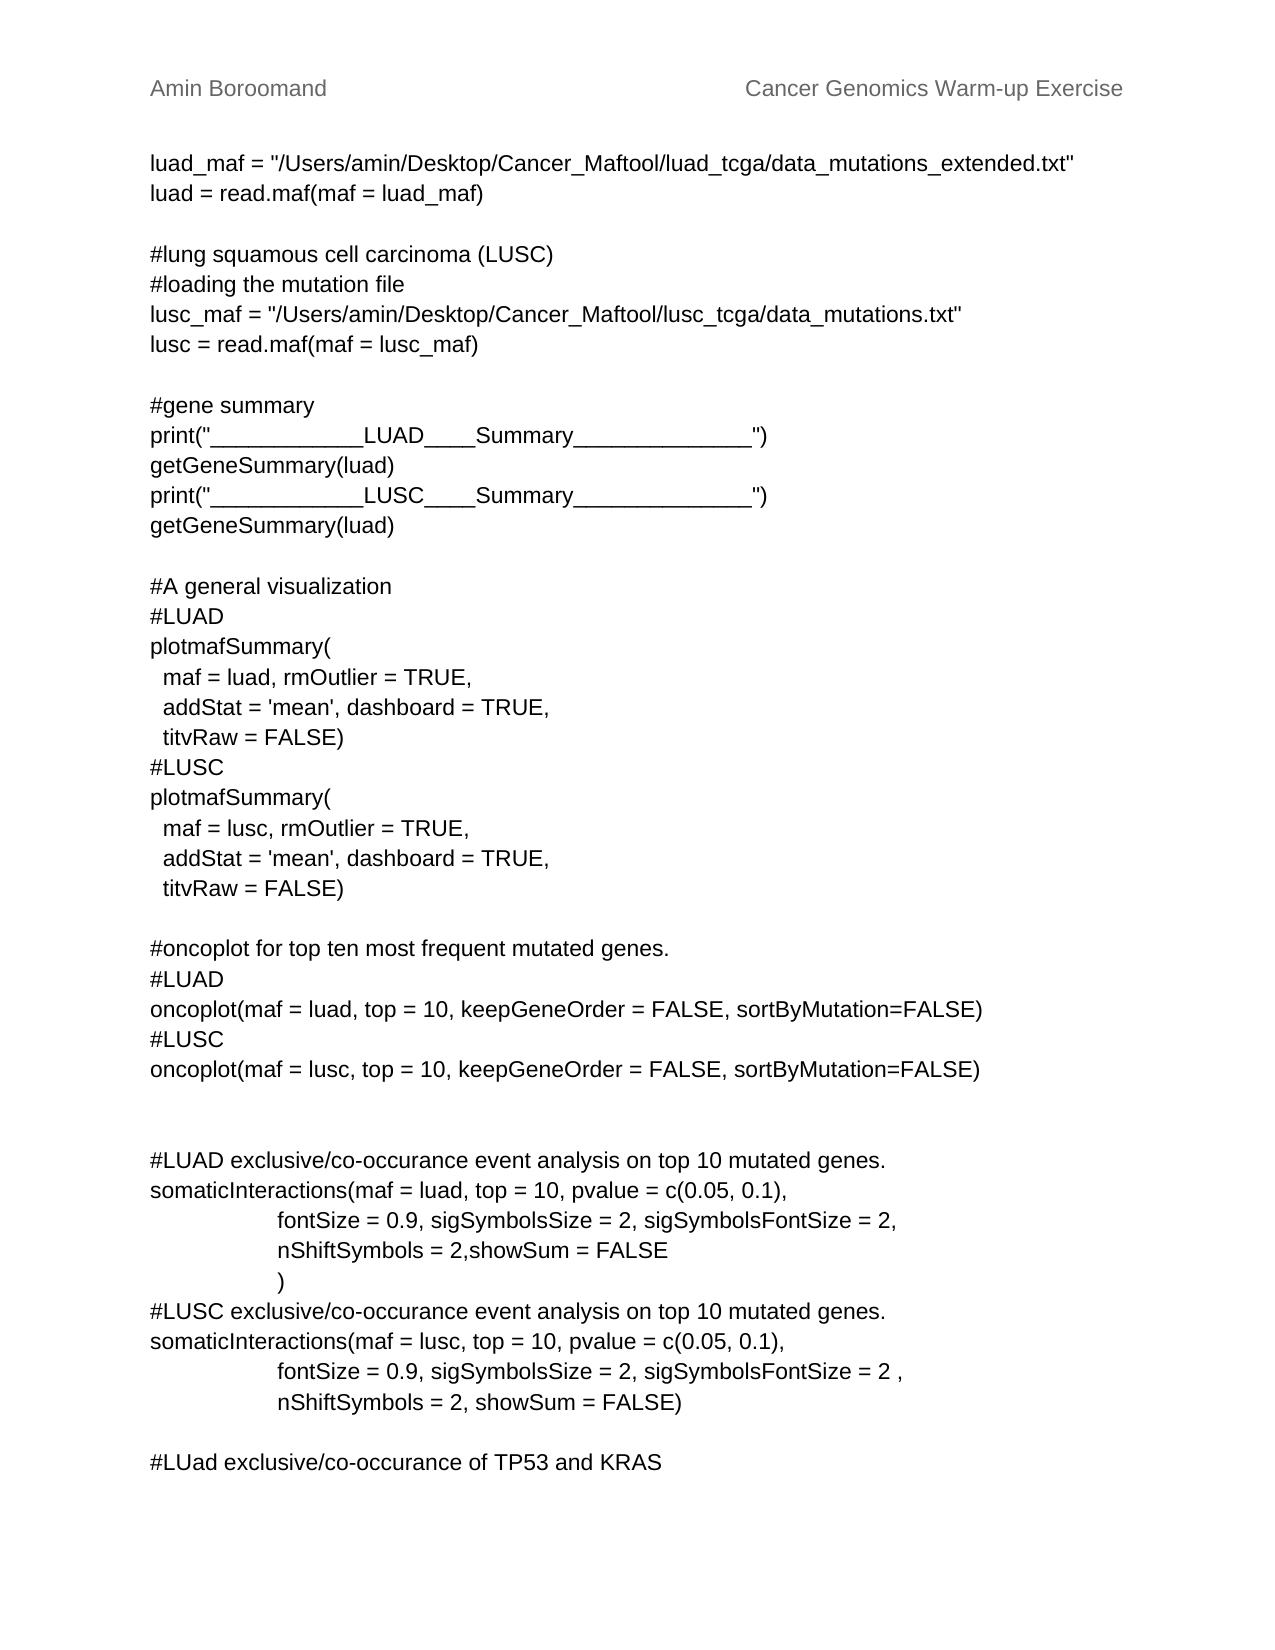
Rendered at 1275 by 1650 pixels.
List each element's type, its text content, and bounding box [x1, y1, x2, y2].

text luad_maf = "/Users/amin/Desktop/Cancer_Maftool/luad_tcga/data_mutations_extended.txt" [150, 150, 1125, 176]
text #lung squamous cell carcinoma (LUSC) [150, 241, 1125, 267]
text #LUAD [150, 966, 1125, 992]
text nShiftSymbols = 2,showSum = FALSE [150, 1237, 1125, 1264]
text #gene summary [150, 392, 1125, 418]
text fontSize = 0.9, sigSymbolsSize = 2, sigSymbolsFontSize = 2, [150, 1207, 1125, 1234]
text titvRaw = FALSE) [150, 724, 1125, 750]
text somaticInteractions(maf = lusc, top = 10, pvalue = c(0.05, 0.1), [150, 1328, 1125, 1354]
text print("____________LUAD____Summary______________") [150, 422, 1125, 448]
text getGeneSummary(luad) [150, 452, 1125, 478]
text maf = luad, rmOutlier = TRUE, [150, 663, 1125, 690]
text lusc = read.maf(maf = lusc_maf) [150, 331, 1125, 358]
text fontSize = 0.9, sigSymbolsSize = 2, sigSymbolsFontSize = 2 , [150, 1358, 1125, 1385]
text plotmafSummary( [150, 633, 1125, 660]
text #LUad exclusive/co-occurance of TP53 and KRAS [150, 1449, 1125, 1475]
text nShiftSymbols = 2, showSum = FALSE) [150, 1388, 1125, 1415]
text ) [150, 1268, 1125, 1294]
text addStat = 'mean', dashboard = TRUE, [150, 845, 1125, 871]
text #LUSC [150, 754, 1125, 781]
text maf = lusc, rmOutlier = TRUE, [150, 814, 1125, 841]
text getGeneSummary(luad) [150, 512, 1125, 539]
text oncoplot(maf = luad, top = 10, keepGeneOrder = FALSE, sortByMutation=FALSE) [150, 996, 1125, 1022]
text somaticInteractions(maf = luad, top = 10, pvalue = c(0.05, 0.1), [150, 1177, 1125, 1203]
text print("____________LUSC____Summary______________") [150, 482, 1125, 509]
text #LUAD exclusive/co-occurance event analysis on top 10 mutated genes. [150, 1147, 1125, 1173]
text #LUSC [150, 1026, 1125, 1052]
text titvRaw = FALSE) [150, 875, 1125, 901]
text #loading the mutation file [150, 271, 1125, 297]
text #oncoplot for top ten most frequent mutated genes. [150, 935, 1125, 962]
text addStat = 'mean', dashboard = TRUE, [150, 694, 1125, 720]
text #LUAD [150, 603, 1125, 629]
text luad = read.maf(maf = luad_maf) [150, 180, 1125, 207]
text plotmafSummary( [150, 784, 1125, 811]
text oncoplot(maf = lusc, top = 10, keepGeneOrder = FALSE, sortByMutation=FALSE) [150, 1056, 1125, 1083]
text #A general visualization [150, 573, 1125, 599]
text lusc_maf = "/Users/amin/Desktop/Cancer_Maftool/lusc_tcga/data_mutations.txt" [150, 301, 1125, 327]
text #LUSC exclusive/co-occurance event analysis on top 10 mutated genes. [150, 1298, 1125, 1324]
